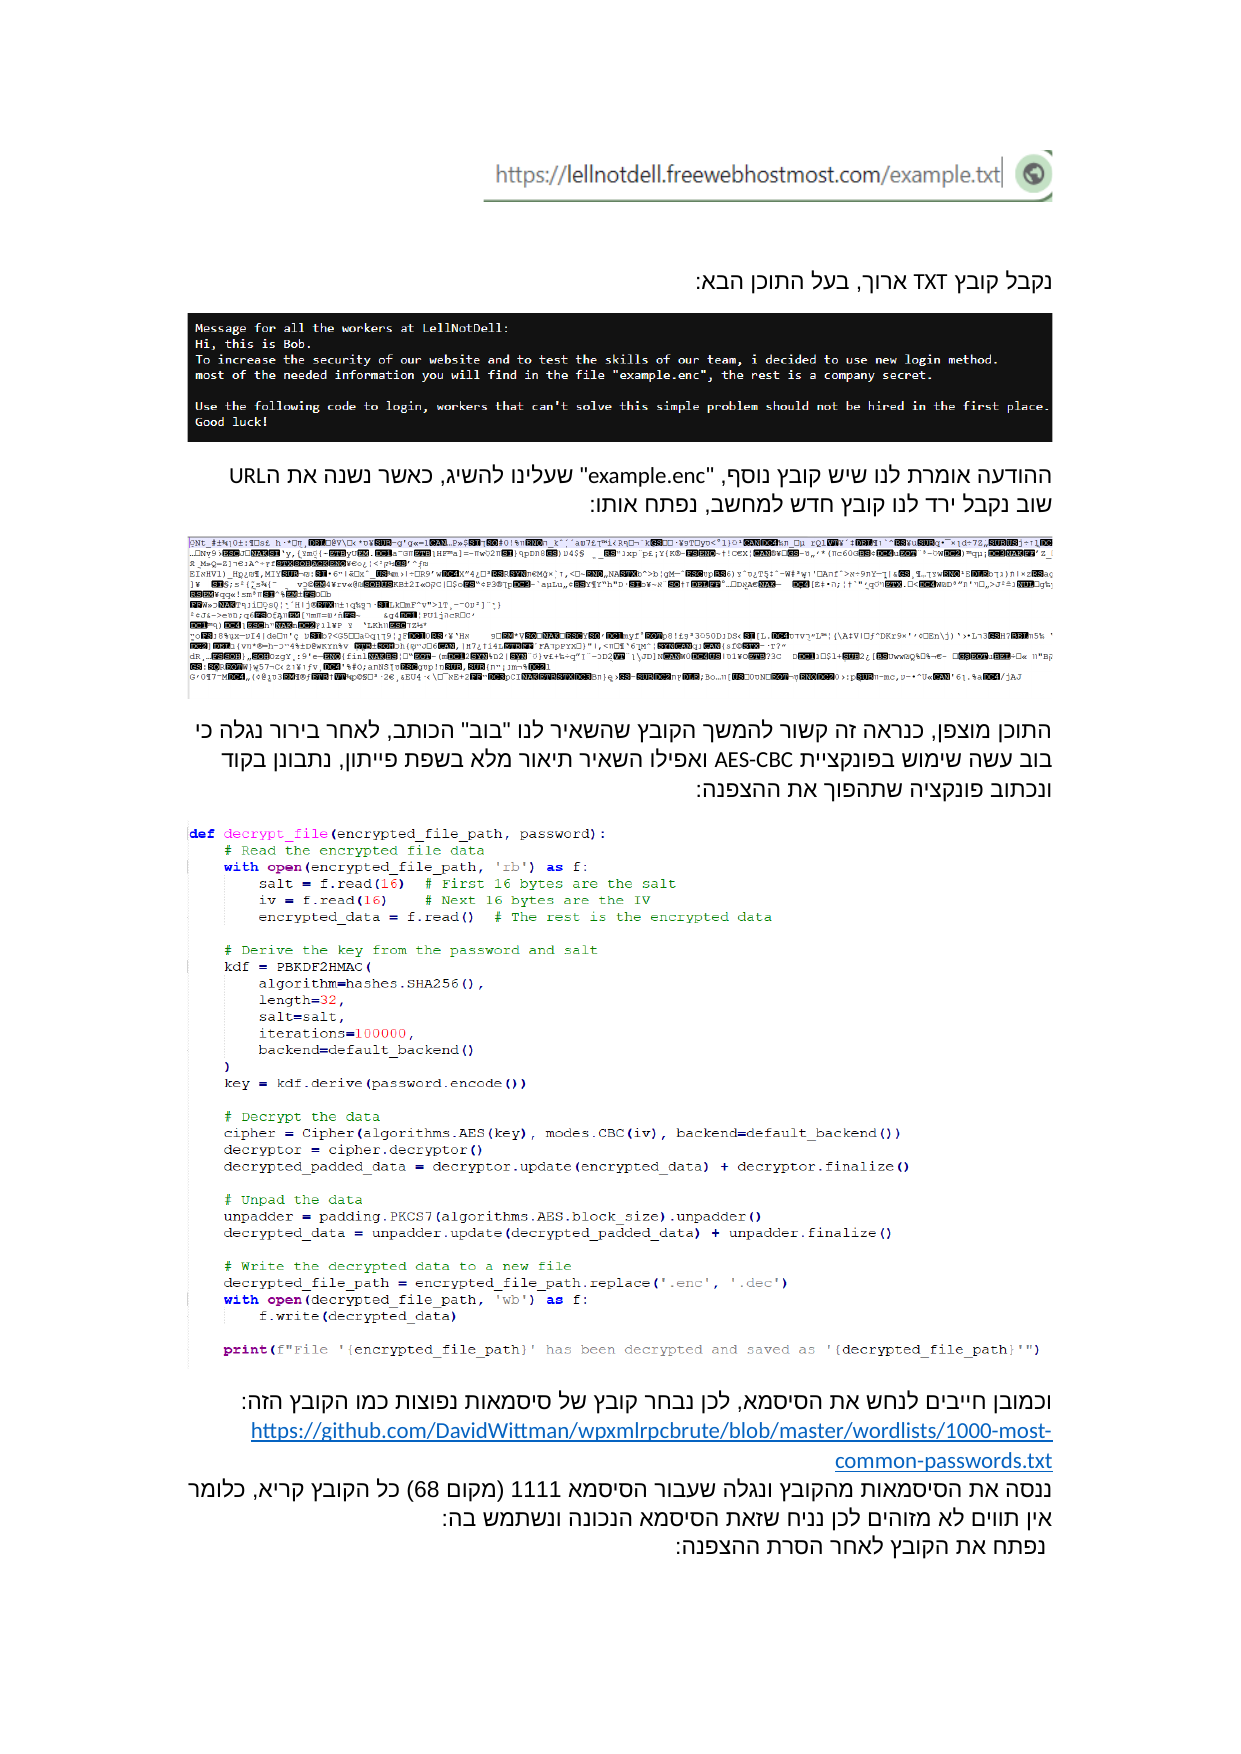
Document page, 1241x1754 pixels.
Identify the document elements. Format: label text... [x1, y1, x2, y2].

text וכמובן חייבים לנחש את הסיסמא, לכן נבחר קובץ של סיסמאות נפוצות כמו הקובץ הזה: https://github.com/DavidWittman/wpxmlrpcbrute/blob/master/wordlists/1000-most-common-passwords.txt ננסה את הסיסמאות מהקובץ ונגלה שעבור הסיסמא 1111 (מקום 68) כל הקובץ קריא, כלומר אין תווים לא מזוהים לכן נניח שזאת הסיסמא הנכונה ונשתמש בה: נפתח את הקובץ לאחר הסרת ההצפנה: [187, 1388, 1053, 1560]
text ההודעה אומרת לנו שיש קובץ נוסף, "example.enc" שעלינו להשיג, כאשר נשנה את הURL שוב נקבל ירד לנו קובץ חדש למחשב, נפתח אותו: [187, 461, 1053, 517]
text התוכן מוצפן, כנראה זה קשור להמשך הקובץ שהשאיר לנו "בוב" הכותב, לאחר בירור נגלה כי בוב עשה שימוש בפונקציית AES-CBC ואפילו השאיר תיאור מלא בשפת פייתון, נתבונן בקוד ונכתוב פונקציה שתהפוך את ההצפנה: [187, 717, 1053, 802]
text נקבל קובץ TXT ארוך, בעל התוכן הבא: [187, 267, 1053, 295]
